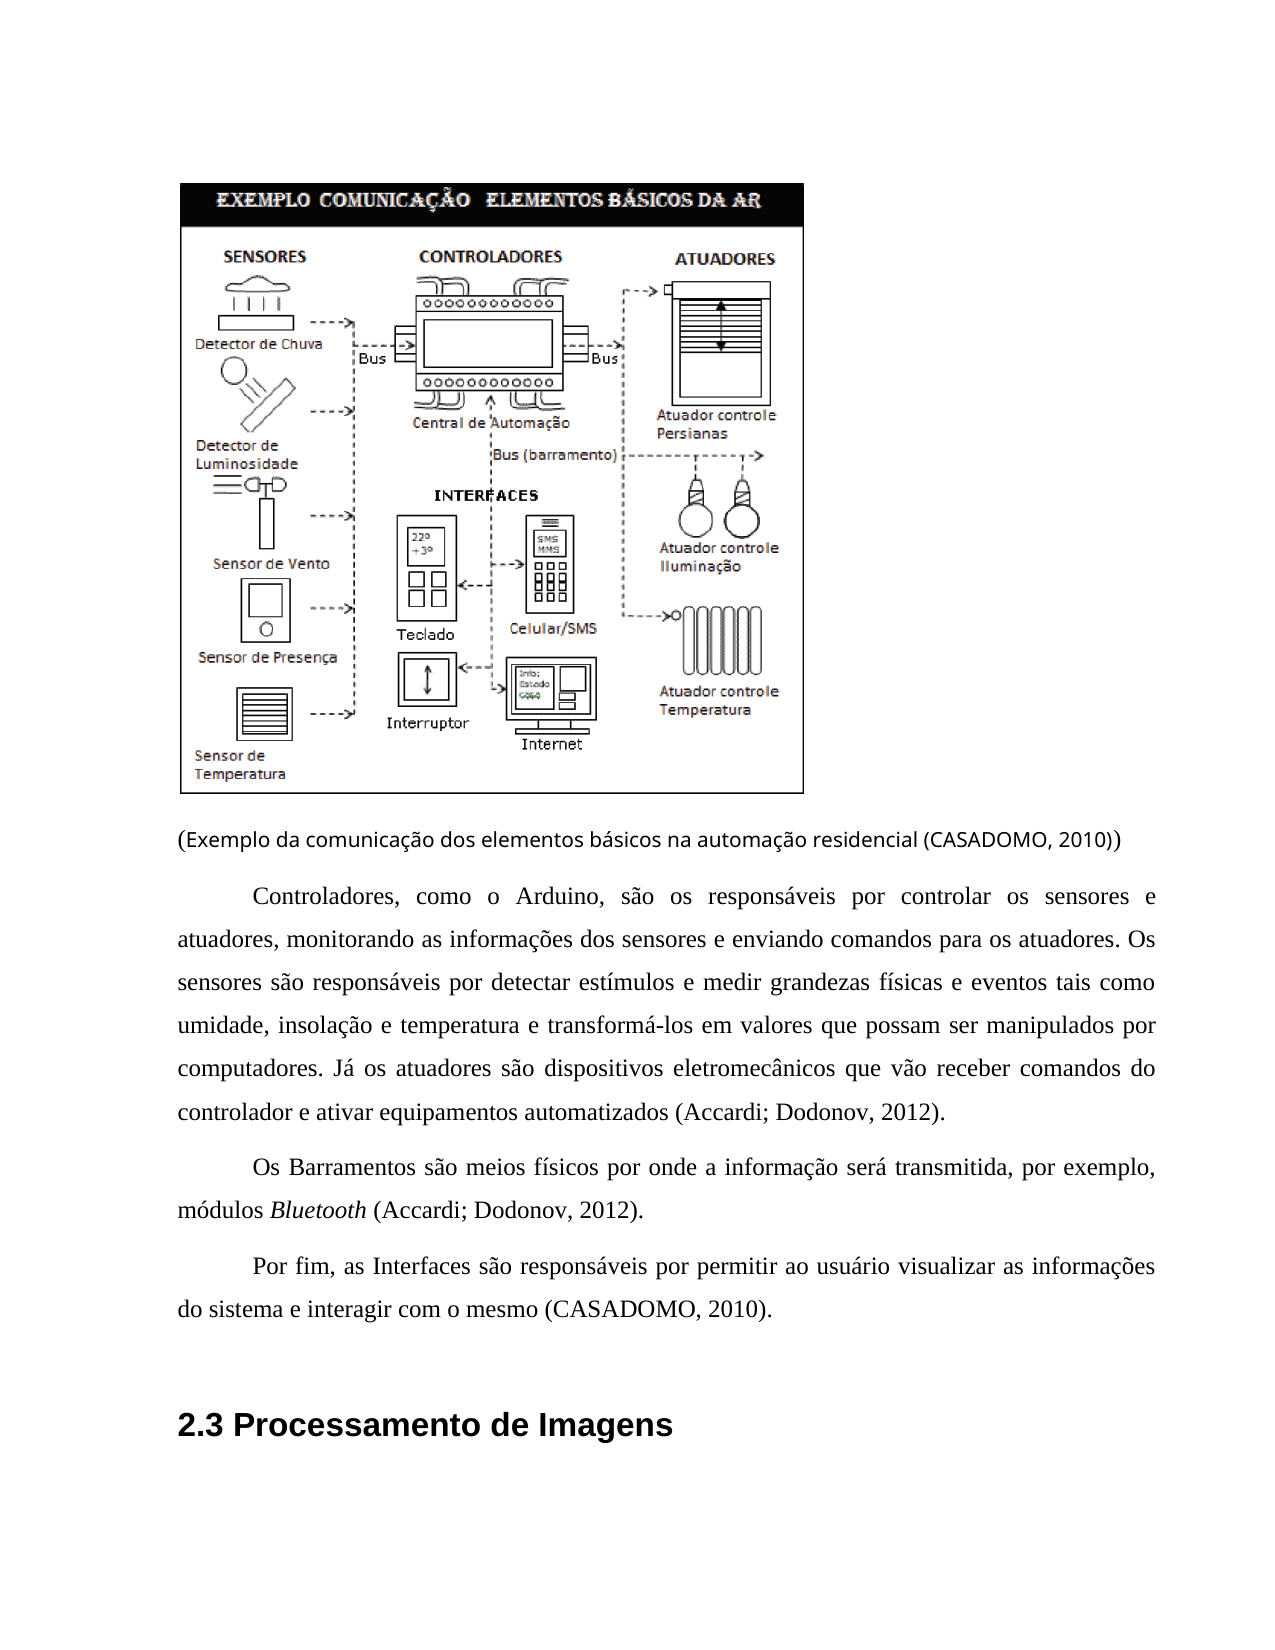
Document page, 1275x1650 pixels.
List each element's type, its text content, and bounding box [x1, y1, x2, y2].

text 2.3 Processamento de Imagens [177, 1405, 1157, 1444]
picture [177, 177, 808, 798]
text Controladores, como o Arduino, são os responsáveis por controlar os sensores e atuadores, monitorando as informações dos sensores e enviando comandos para os atuadores. Os sensores são responsáveis por detectar estímulos e medir grandezas físicas e eventos tais como umidade, insolação e temperatura e transformá-los em valores que possam ser manipulados por computadores. Já os atuadores são dispositivos eletromecânicos que vão receber comandos do controlador e ativar equipamentos automatizados (Accardi; Dodonov, 2012). [177, 881, 1157, 1125]
text Por fim, as Interfaces são responsáveis por permitir ao usuário visualizar as informações do sistema e interagir com o mesmo (CASADOMO, 2010). [177, 1251, 1157, 1323]
text (Exemplo da comunicação dos elementos básicos na automação residencial (CASADOMO, 2010)) [177, 824, 1157, 854]
text Os Barramentos são meios físicos por onde a informação será transmitida, por exemplo, módulos Bluetooth (Accardi; Dodonov, 2012). [177, 1152, 1157, 1224]
